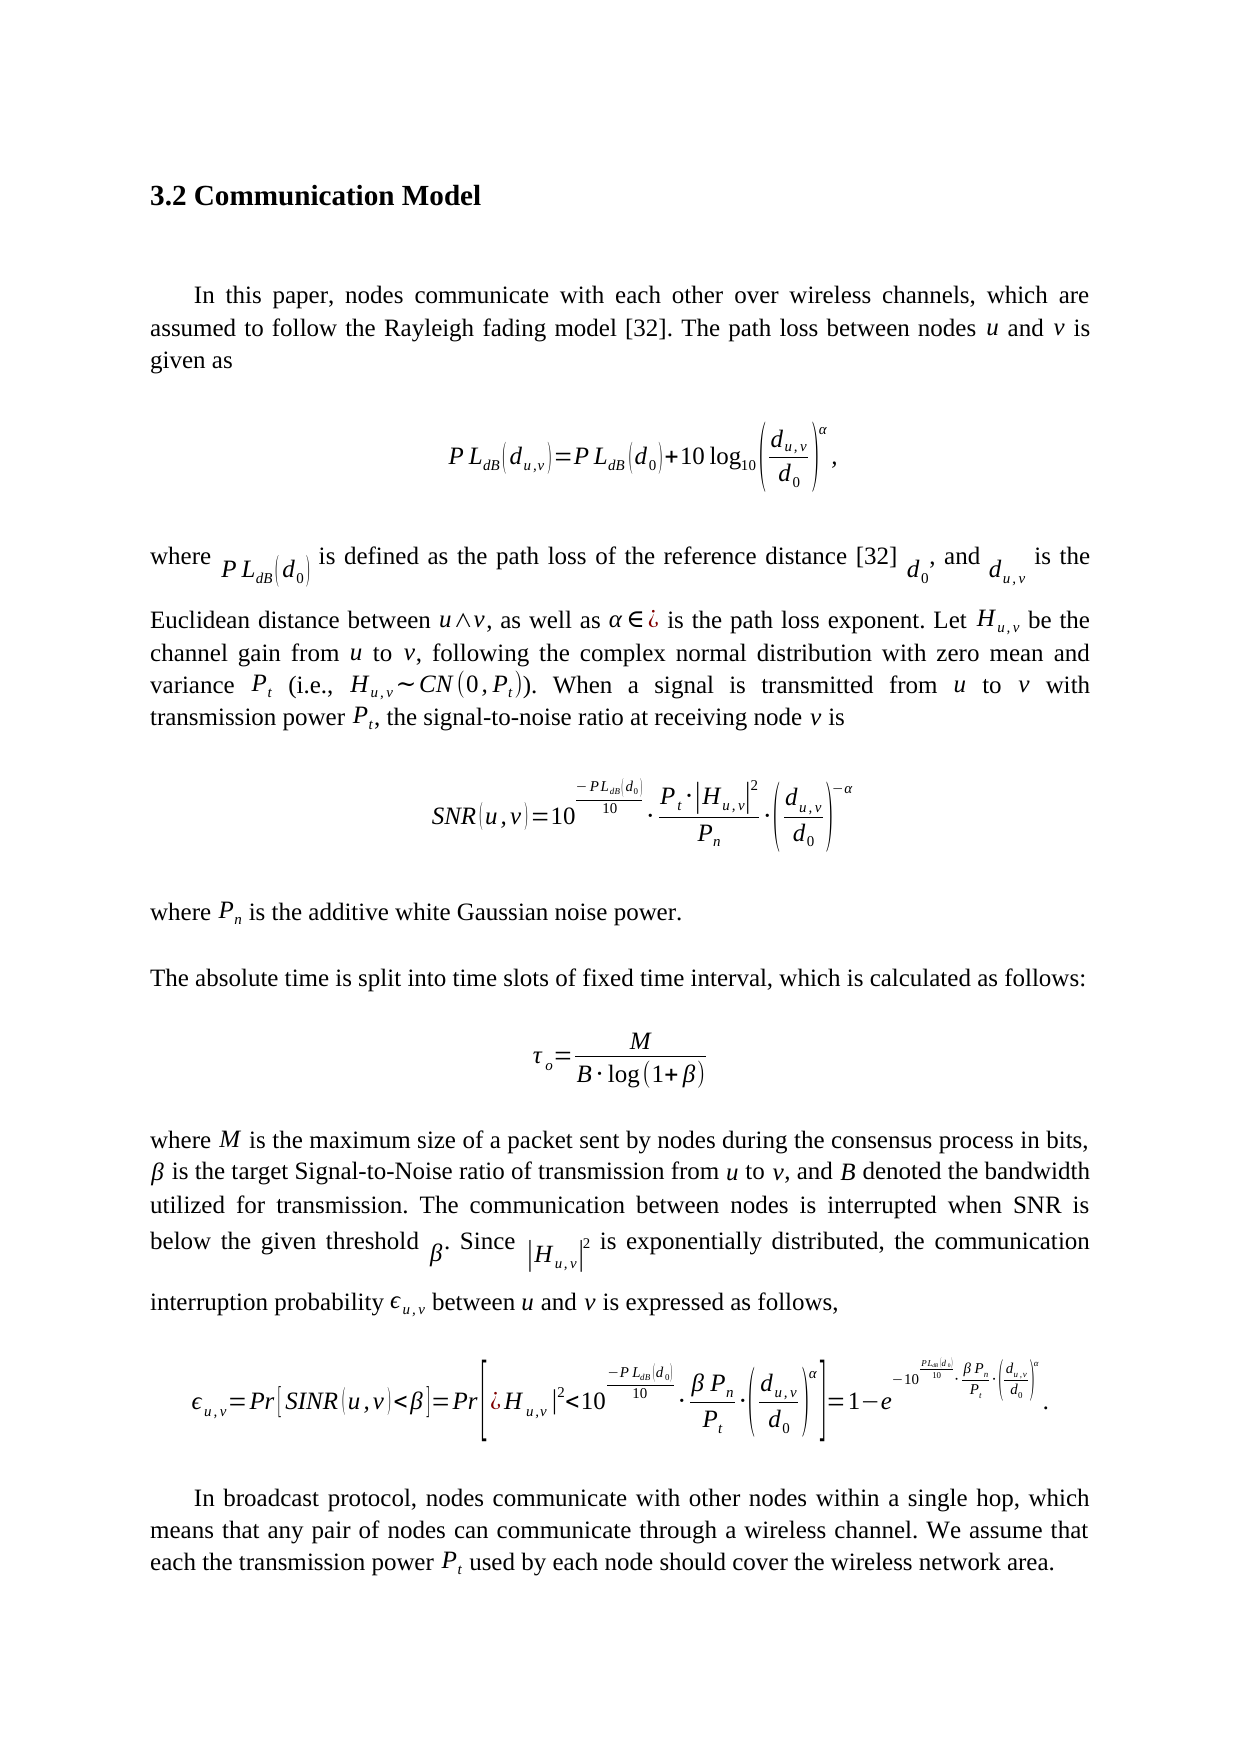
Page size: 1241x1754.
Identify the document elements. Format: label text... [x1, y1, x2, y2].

text In this paper, nodes communicate with each other over wireless channels, which are assumed to follow the Rayleigh fading model [32]. The path loss between nodes and is given as [150, 278, 1090, 376]
text In broadcast protocol, nodes communicate with other nodes within a single hop, which means that any pair of nodes can communicate through a wireless channel. We assume that each the transmission power used by each node should cover the wireless network area. [150, 1481, 1090, 1578]
text where is the additive white Gaussian noise power. [150, 896, 1090, 928]
text The absolute time is split into time slots of fixed time interval, which is calculated as follows: [150, 961, 1090, 993]
text where is the maximum size of a packet sent by nodes during the consensus process in bits, is the target Signal-to-Noise ratio of transmission from to , and denoted the bandwidth utilized for transmission. The communication between nodes is interrupted when SNR is below the given threshold . Since is exponentially distributed, the communication interruption probability between and is expressed as follows, [150, 1123, 1090, 1318]
text where is defined as the path loss of the reference distance [32] , and is the Euclidean distance between , as well as is the path loss exponent. Let be the channel gain from to , following the complex normal distribution with zero mean and variance (i.e., ). When a signal is transmitted from to with transmission power , the signal-to-noise ratio at receiving node is [150, 538, 1090, 733]
subtitle 3.2 Communication Model [150, 162, 1090, 227]
